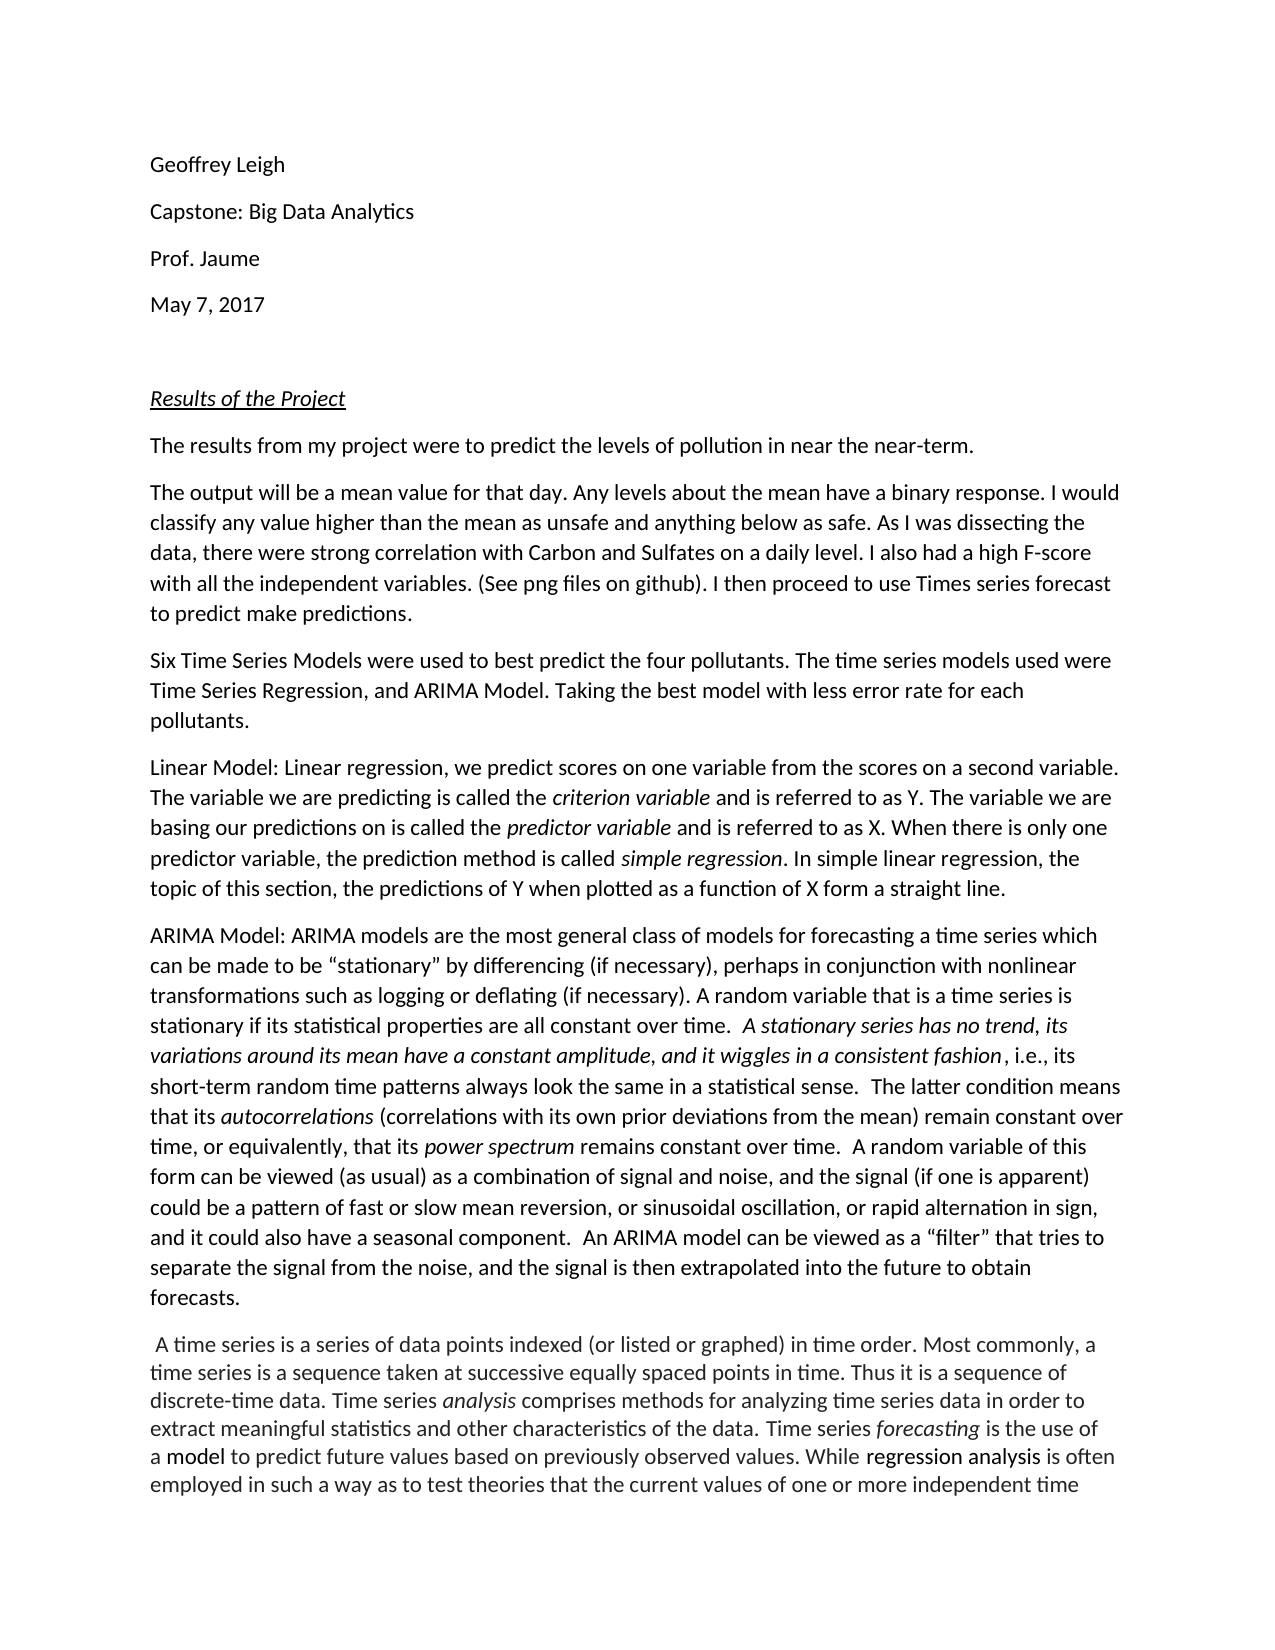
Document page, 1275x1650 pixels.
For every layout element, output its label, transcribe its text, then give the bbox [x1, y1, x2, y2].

text Prof. Jaume [150, 244, 1125, 272]
text Capstone: Big Data Analytics [150, 197, 1125, 225]
text Results of the Project [150, 384, 1125, 412]
text ARIMA Model: ARIMA models are the most general class of models for forecasting a time series which can be made to be “stationary” by differencing (if necessary), perhaps in conjunction with nonlinear transformations such as logging or deflating (if necessary). A random variable that is a time series is stationary if its statistical properties are all constant over time. A stationary series has no trend, its variations around its mean have a constant amplitude, and it wiggles in a consistent fashion, i.e., its short-term random time patterns always look the same in a statistical sense. The latter condition means that its autocorrelations (correlations with its own prior deviations from the mean) remain constant over time, or equivalently, that its power spectrum remains constant over time. A random variable of this form can be viewed (as usual) as a combination of signal and noise, and the signal (if one is apparent) could be a pattern of fast or slow mean reversion, or sinusoidal oscillation, or rapid alternation in sign, and it could also have a seasonal component. An ARIMA model can be viewed as a “filter” that tries to separate the signal from the noise, and the signal is then extrapolated into the future to obtain forecasts. [150, 921, 1125, 1311]
text The results from my project were to predict the levels of pollution in near the near-term. [150, 431, 1125, 459]
text May 7, 2017 [150, 291, 1125, 319]
text Linear Model: Linear regression, we predict scores on one variable from the scores on a second variable. The variable we are predicting is called the criterion variable and is referred to as Y. The variable we are basing our predictions on is called the predictor variable and is referred to as X. When there is only one predictor variable, the prediction method is called simple regression. In simple linear regression, the topic of this section, the predictions of Y when plotted as a function of X form a straight line. [150, 753, 1125, 902]
text Geoffrey Leigh [150, 150, 1125, 178]
text The output will be a mean value for that day. Any levels about the mean have a binary response. I would classify any value higher than the mean as unsafe and anything below as safe. As I was dissecting the data, there were strong correlation with Carbon and Sulfates on a daily level. I also had a high F-score with all the independent variables. (See png files on github). I then proceed to use Times series forecast to predict make predictions. [150, 478, 1125, 627]
text Six Time Series Models were used to best predict the four pollutants. The time series models used were Time Series Regression, and ARIMA Model. Taking the best model with less error rate for each pollutants. [150, 646, 1125, 734]
